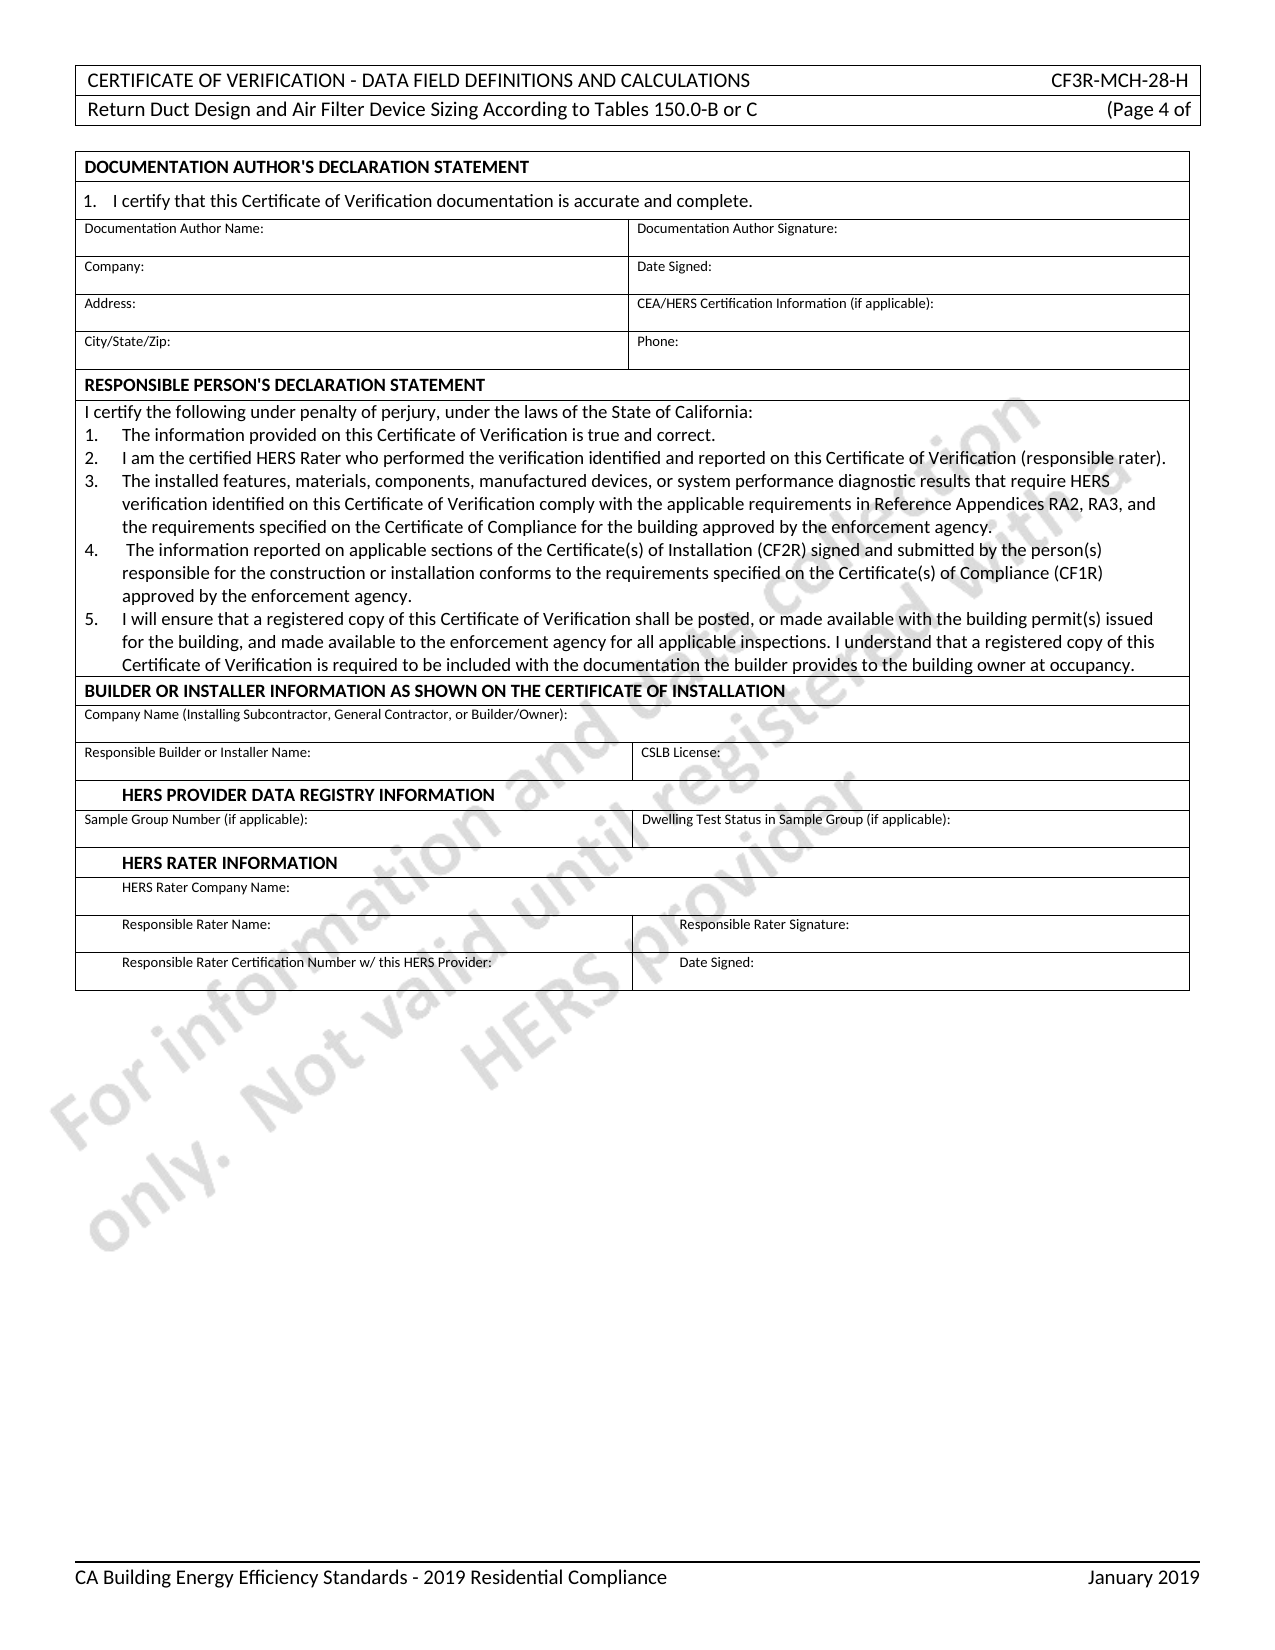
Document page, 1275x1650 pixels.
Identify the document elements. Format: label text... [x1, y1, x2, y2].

table_cell Responsible Rater Name: [76, 916, 632, 952]
table_cell Dwelling Test Status in Sample Group (if applicable): [633, 811, 1189, 847]
table_cell I certify that this Certificate of Verification documentation is accurate and complete. [76, 182, 1189, 219]
table_cell CEA/HERS Certification Information (if applicable): [629, 295, 1189, 331]
table_cell Phone: [629, 332, 1189, 369]
table_cell HERS RATER INFORMATION [76, 848, 1189, 877]
table_cell I certify the following under penalty of perjury, under the laws of the State of California: The information provided on this Certificate of Verification is true and correct. I am the certified HERS Rater who performed the verification identified and reported on this Certificate of Verification (responsible rater). The installed features, materials, components, manufactured devices, or system performance diagnostic results that require HERS verification identified on this Certificate of Verification comply with the applicable requirements in Reference Appendices RA2, RA3, and the requirements specified on the Certificate of Compliance for the building approved by the enforcement agency. The information reported on applicable sections of the Certificate(s) of Installation (CF2R) signed and submitted by the person(s) responsible for the construction or installation conforms to the requirements specified on the Certificate(s) of Compliance (CF1R) approved by the enforcement agency. I will ensure that a registered copy of this Certificate of Verification shall be posted, or made available with the building permit(s) issued for the building, and made available to the enforcement agency for all applicable inspections. I understand that a registered copy of this Certificate of Verification is required to be included with the documentation the builder provides to the building owner at occupancy. [76, 401, 1189, 676]
table_cell Address: [76, 295, 628, 331]
table_cell CSLB License: [633, 743, 1189, 779]
table_cell BUILDER OR INSTALLER INFORMATION AS SHOWN ON THE CERTIFICATE OF INSTALLATION [76, 677, 1189, 704]
table_cell Responsible Builder or Installer Name: [76, 743, 632, 779]
table_cell HERS Rater Company Name: [76, 878, 1189, 914]
table_cell Sample Group Number (if applicable): [76, 811, 632, 847]
table_cell City/State/Zip: [76, 332, 628, 369]
table_header Documentation Author's Declaration Statement [76, 152, 1189, 181]
table_cell Responsible Person's Declaration statement [76, 370, 1189, 399]
table_cell Company: [76, 257, 628, 294]
table_cell Date Signed: [633, 953, 1189, 989]
table_cell Documentation Author Name: [76, 220, 628, 256]
table_cell Documentation Author Signature: [629, 220, 1189, 256]
table_cell Company Name (Installing Subcontractor, General Contractor, or Builder/Owner): [76, 706, 1189, 742]
table_cell Date Signed: [629, 257, 1189, 294]
table_cell Responsible Rater Signature: [633, 916, 1189, 952]
table_cell HERS PROVIDER DATA REGISTRY INFORMATION [76, 781, 1189, 809]
table_cell Responsible Rater Certification Number w/ this HERS Provider: [76, 953, 632, 989]
